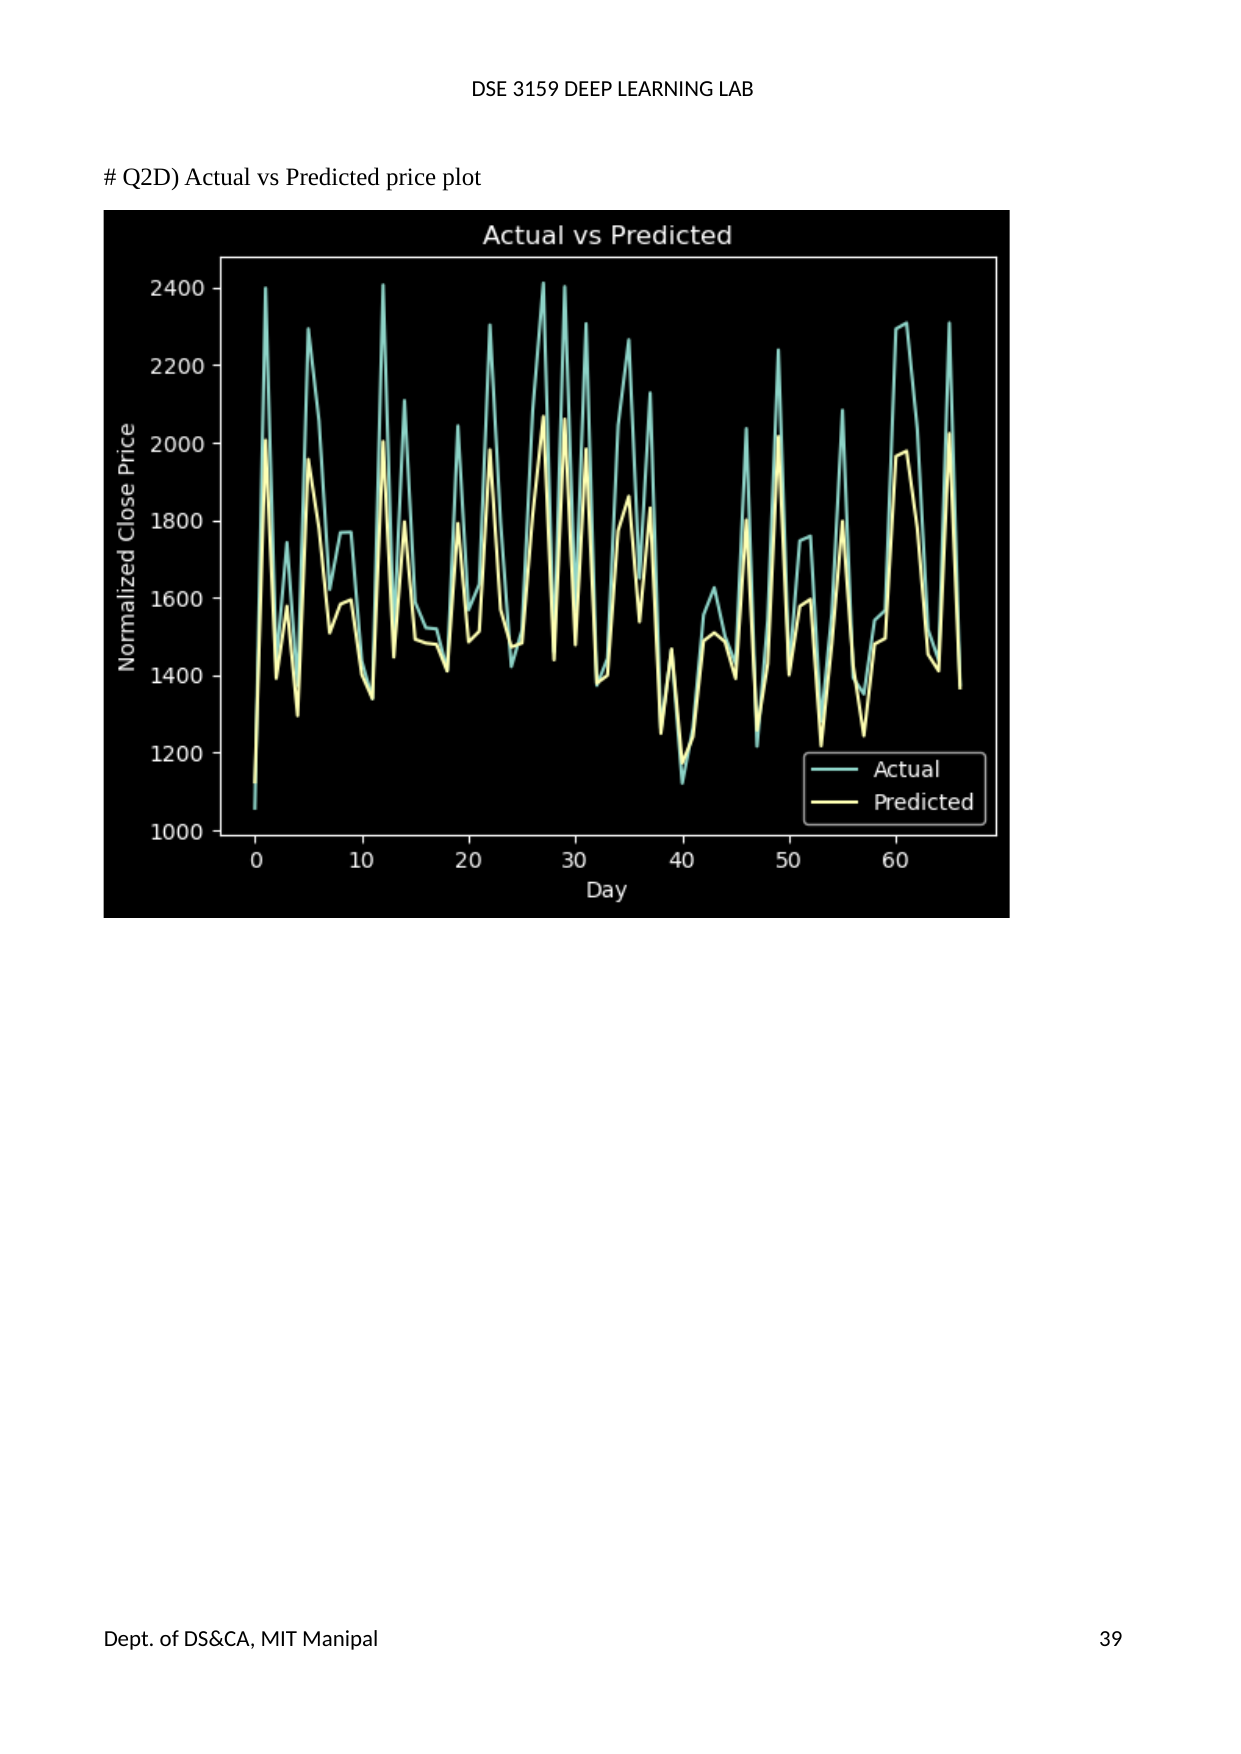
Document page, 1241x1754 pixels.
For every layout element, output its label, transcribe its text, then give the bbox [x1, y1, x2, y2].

text # Q2D) Actual vs Predicted price plot [103, 162, 1122, 191]
picture [103, 210, 1010, 918]
